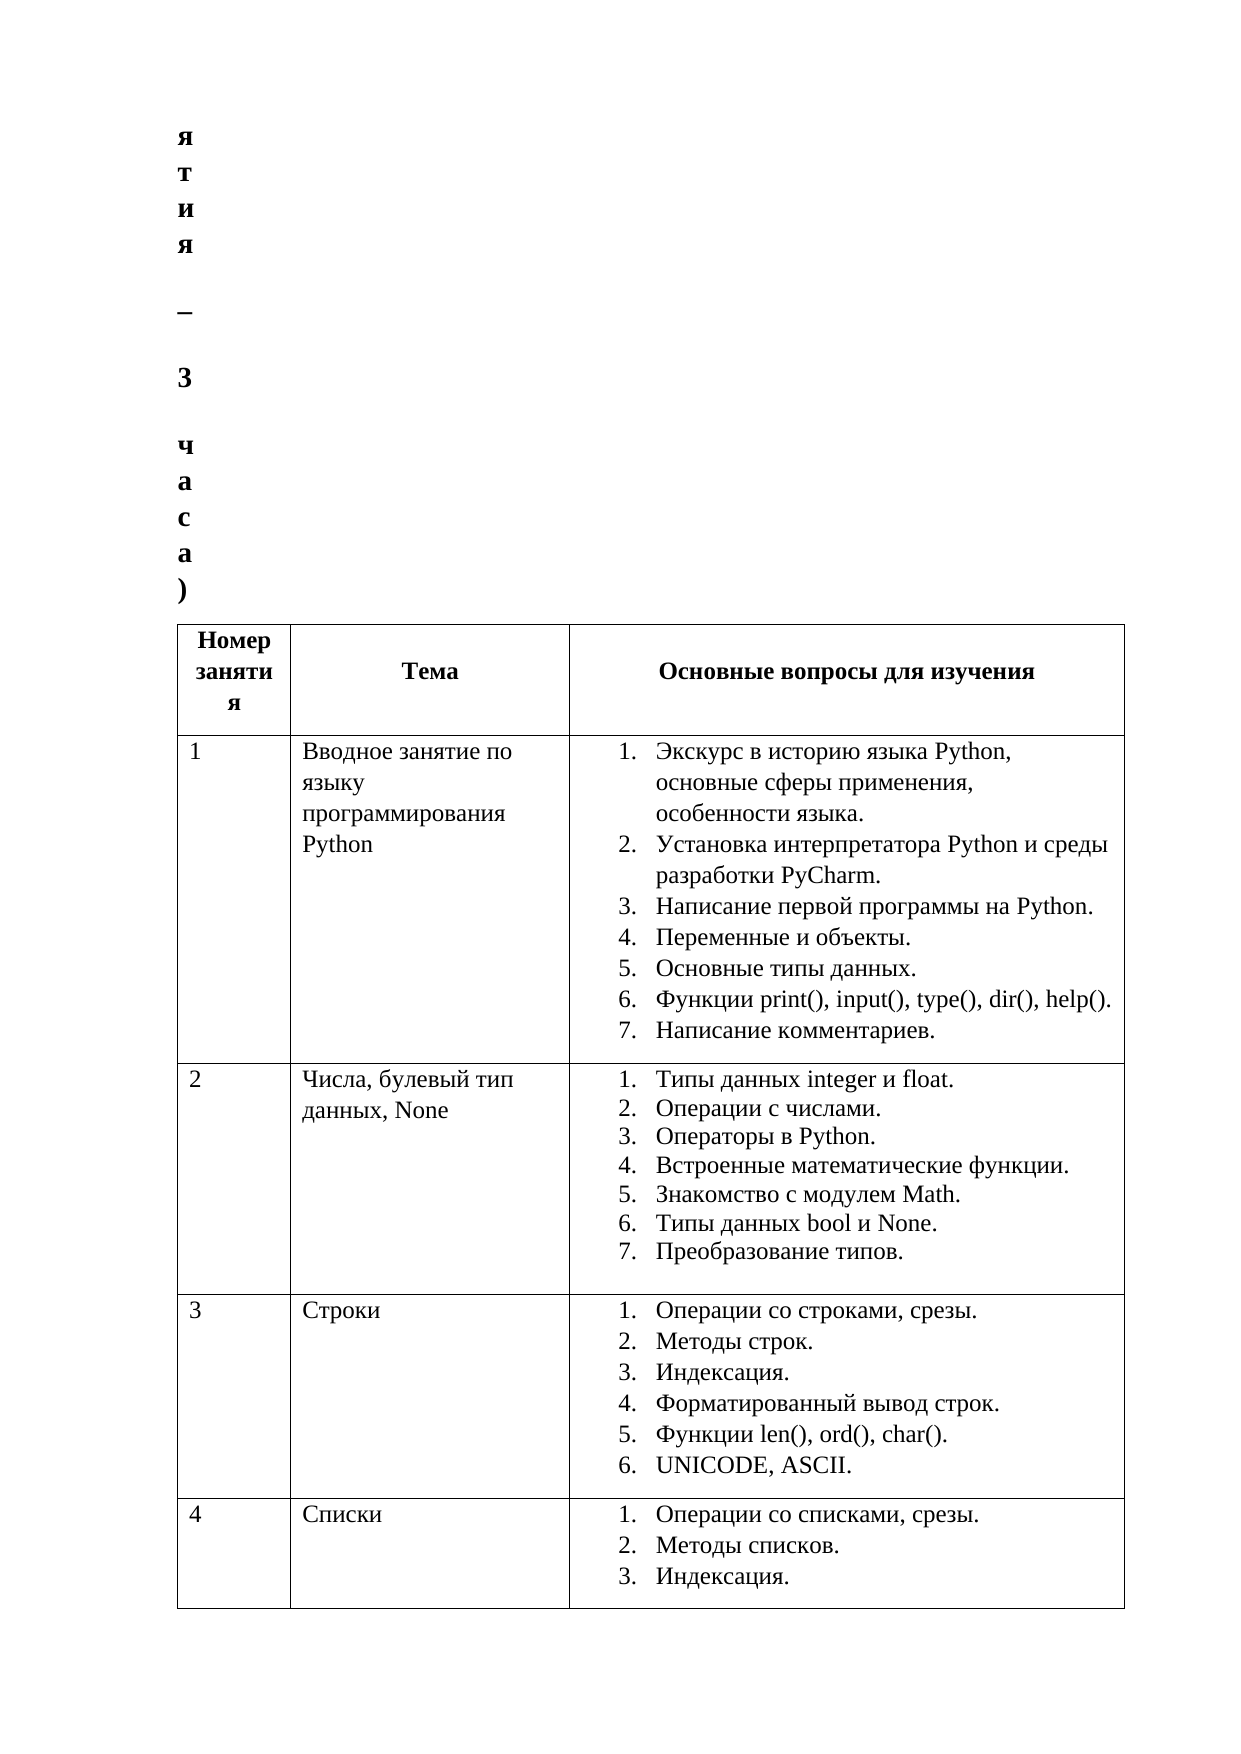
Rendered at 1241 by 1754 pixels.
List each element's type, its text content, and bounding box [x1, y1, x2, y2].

table_cell 3 [178, 1295, 290, 1498]
table_cell 1 [178, 736, 290, 1063]
table_cell 4 [178, 1499, 290, 1608]
table_cell Строки [291, 1295, 569, 1498]
table_cell Вводное занятие по языку программирования Python [291, 736, 569, 1063]
table_cell Списки [291, 1499, 569, 1608]
table_header Номер занятия [178, 625, 290, 735]
table_cell Числа, булевый тип данных, None [291, 1064, 569, 1294]
table_cell Типы данных integer и float. Операции с числами. Операторы в Python. Встроенные математические функции. Знакомство с модулем Math. Типы данных bool и None. Преобразование типов. [570, 1064, 1124, 1294]
table_cell 2 [178, 1064, 290, 1294]
table_header Тема [291, 625, 569, 735]
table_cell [570, 1499, 1124, 1608]
table_header Основные вопросы для изучения [570, 625, 1124, 735]
table_cell Операции со строками, срезы. Методы строк. Индексация. Форматированный вывод строк. Функции len(), ord(), char(). UNICODE, ASCII. [570, 1295, 1124, 1498]
table_cell Экскурс в историю языка Python, основные сферы применения, особенности языка. Установка интерпретатора Python и среды разработки PyCharm. Написание первой программы на Python. Переменные и объекты. Основные типы данных. Функции print(), input(), type(), dir(), help(). Написание комментариев. [570, 736, 1124, 1063]
